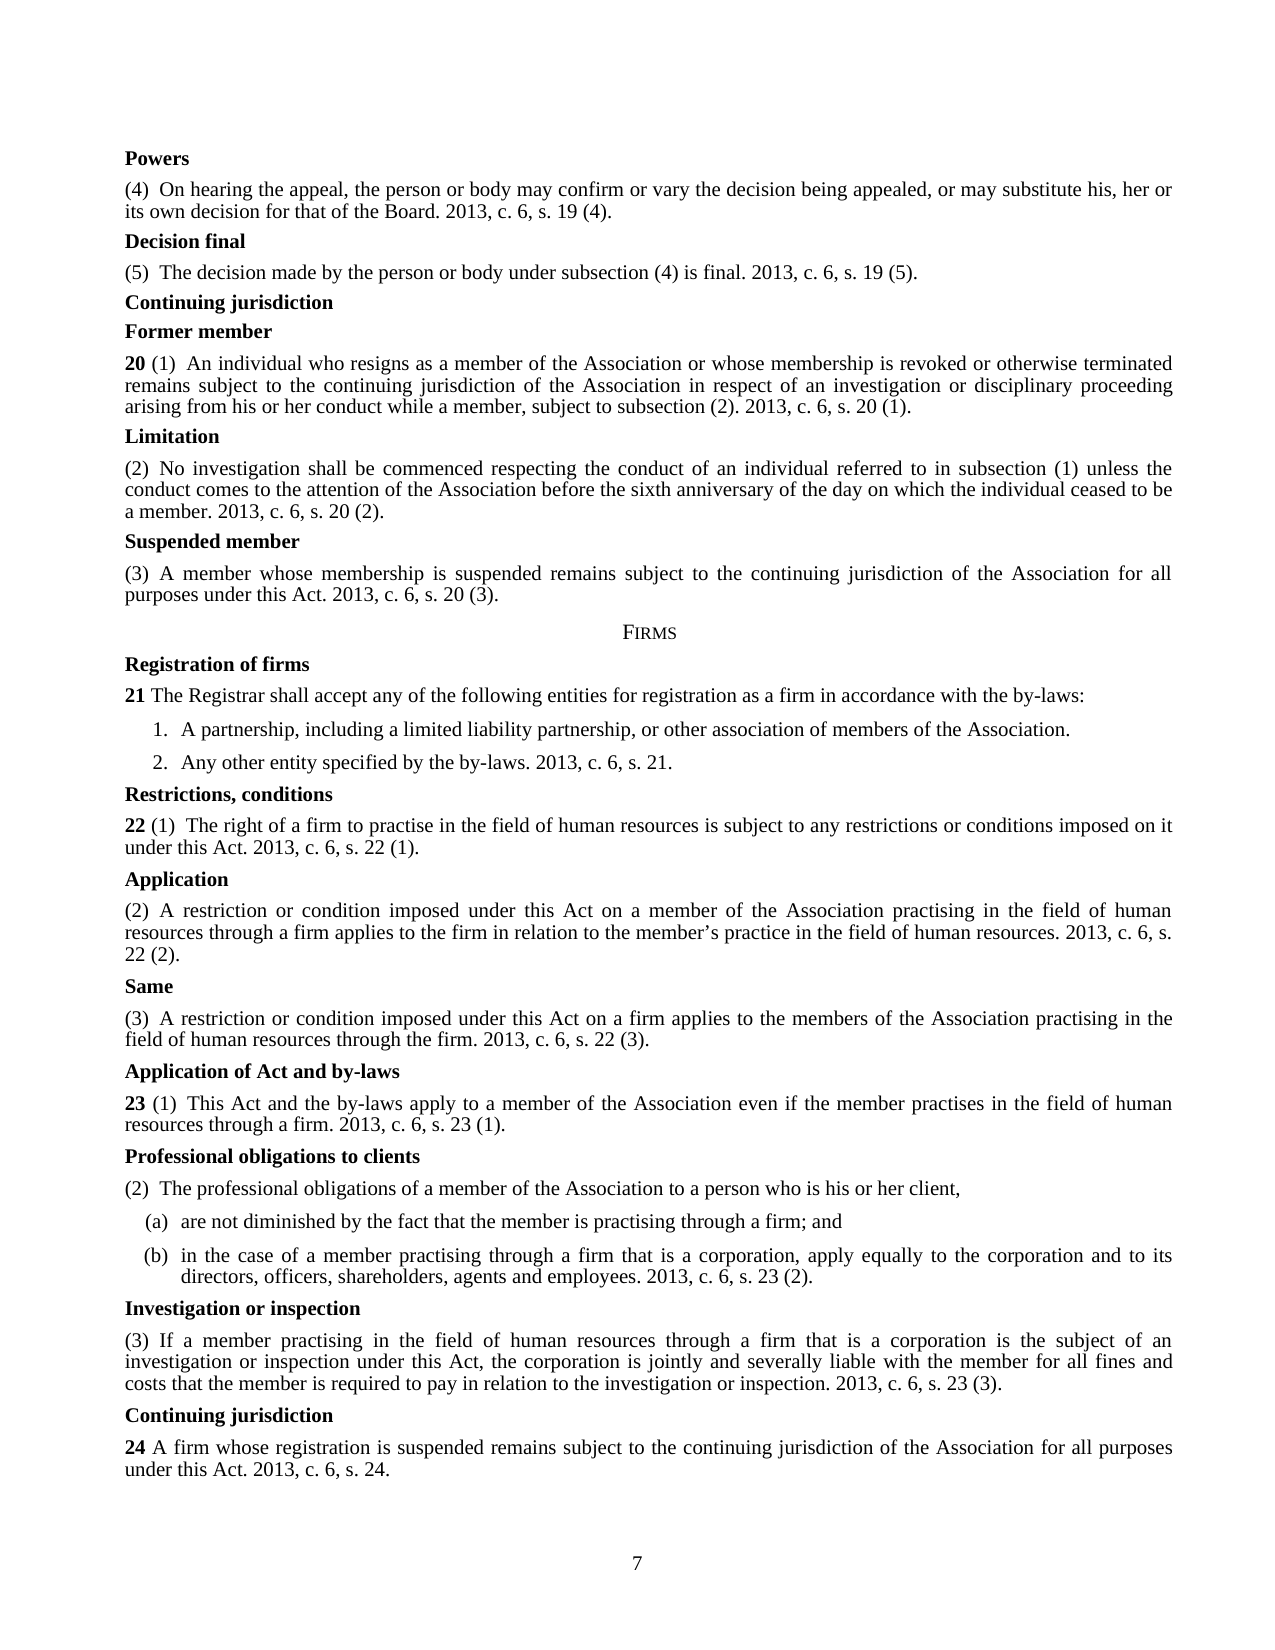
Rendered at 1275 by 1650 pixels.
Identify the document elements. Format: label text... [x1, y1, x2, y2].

text Suspended member [124, 533, 1174, 552]
subtitle Firms [124, 622, 1174, 643]
text Continuing jurisdiction [124, 1408, 1174, 1426]
text Limitation [124, 428, 1174, 447]
text (3) A restriction or condition imposed under this Act on a firm applies to the members of the Association practising in the field of human resources through the firm. 2013, c. 6, s. 22 (3). [124, 1007, 1174, 1051]
text Application of Act and by-laws [124, 1063, 1174, 1082]
text 22 (1) The right of a firm to practise in the field of human resources is subject to any restrictions or conditions imposed on it under this Act. 2013, c. 6, s. 22 (1). [124, 815, 1174, 859]
text (5) The decision made by the person or body under subsection (4) is final. 2013, c. 6, s. 19 (5). [124, 262, 1174, 284]
text (b) in the case of a member practising through a firm that is a corporation, apply equally to the corporation and to its directors, officers, shareholders, agents and employees. 2013, c. 6, s. 23 (2). [124, 1244, 1174, 1288]
text Former member [124, 324, 1174, 342]
text 2. Any other entity specified by the by-laws. 2013, c. 6, s. 21. [124, 752, 1174, 774]
text Decision final [124, 233, 1174, 252]
text Continuing jurisdiction [124, 294, 1174, 313]
text Professional obligations to clients [124, 1149, 1174, 1167]
text Registration of firms [124, 656, 1174, 675]
text 24 A firm whose registration is suspended remains subject to the continuing jurisdiction of the Association for all purposes under this Act. 2013, c. 6, s. 24. [124, 1437, 1174, 1480]
text 21 The Registrar shall accept any of the following entities for registration as a firm in accordance with the by-laws: [124, 685, 1174, 707]
text (a) are not diminished by the fact that the member is practising through a firm; and [124, 1211, 1174, 1233]
text 20 (1) An individual who resigns as a member of the Association or whose membership is revoked or otherwise terminated remains subject to the continuing jurisdiction of the Association in respect of an investigation or disciplinary proceeding arising from his or her conduct while a member, subject to subsection (2). 2013, c. 6, s. 20 (1). [124, 353, 1174, 418]
text (2) No investigation shall be commenced respecting the conduct of an individual referred to in subsection (1) unless the conduct comes to the attention of the Association before the sixth anniversary of the day on which the individual ceased to be a member. 2013, c. 6, s. 20 (2). [124, 458, 1174, 523]
text 23 (1) This Act and the by-laws apply to a member of the Association even if the member practises in the field of human resources through a firm. 2013, c. 6, s. 23 (1). [124, 1093, 1174, 1136]
text (2) A restriction or condition imposed under this Act on a member of the Association practising in the field of human resources through a firm applies to the firm in relation to the member’s practice in the field of human resources. 2013, c. 6, s. 22 (2). [124, 901, 1174, 966]
text (3) A member whose membership is suspended remains subject to the continuing jurisdiction of the Association for all purposes under this Act. 2013, c. 6, s. 20 (3). [124, 563, 1174, 606]
text 1. A partnership, including a limited liability partnership, or other association of members of the Association. [124, 718, 1174, 740]
text Investigation or inspection [124, 1301, 1174, 1319]
text Same [124, 978, 1174, 997]
text (4) On hearing the appeal, the person or body may confirm or vary the decision being appealed, or may substitute his, her or its own decision for that of the Board. 2013, c. 6, s. 19 (4). [124, 179, 1174, 223]
text Application [124, 871, 1174, 890]
text (3) If a member practising in the field of human resources through a firm that is a corporation is the subject of an investigation or inspection under this Act, the corporation is jointly and severally liable with the member for all fines and costs that the member is required to pay in relation to the investigation or inspection. 2013, c. 6, s. 23 (3). [124, 1330, 1174, 1395]
text Restrictions, conditions [124, 786, 1174, 805]
text (2) The professional obligations of a member of the Association to a person who is his or her client, [124, 1178, 1174, 1200]
text Powers [124, 150, 1174, 169]
